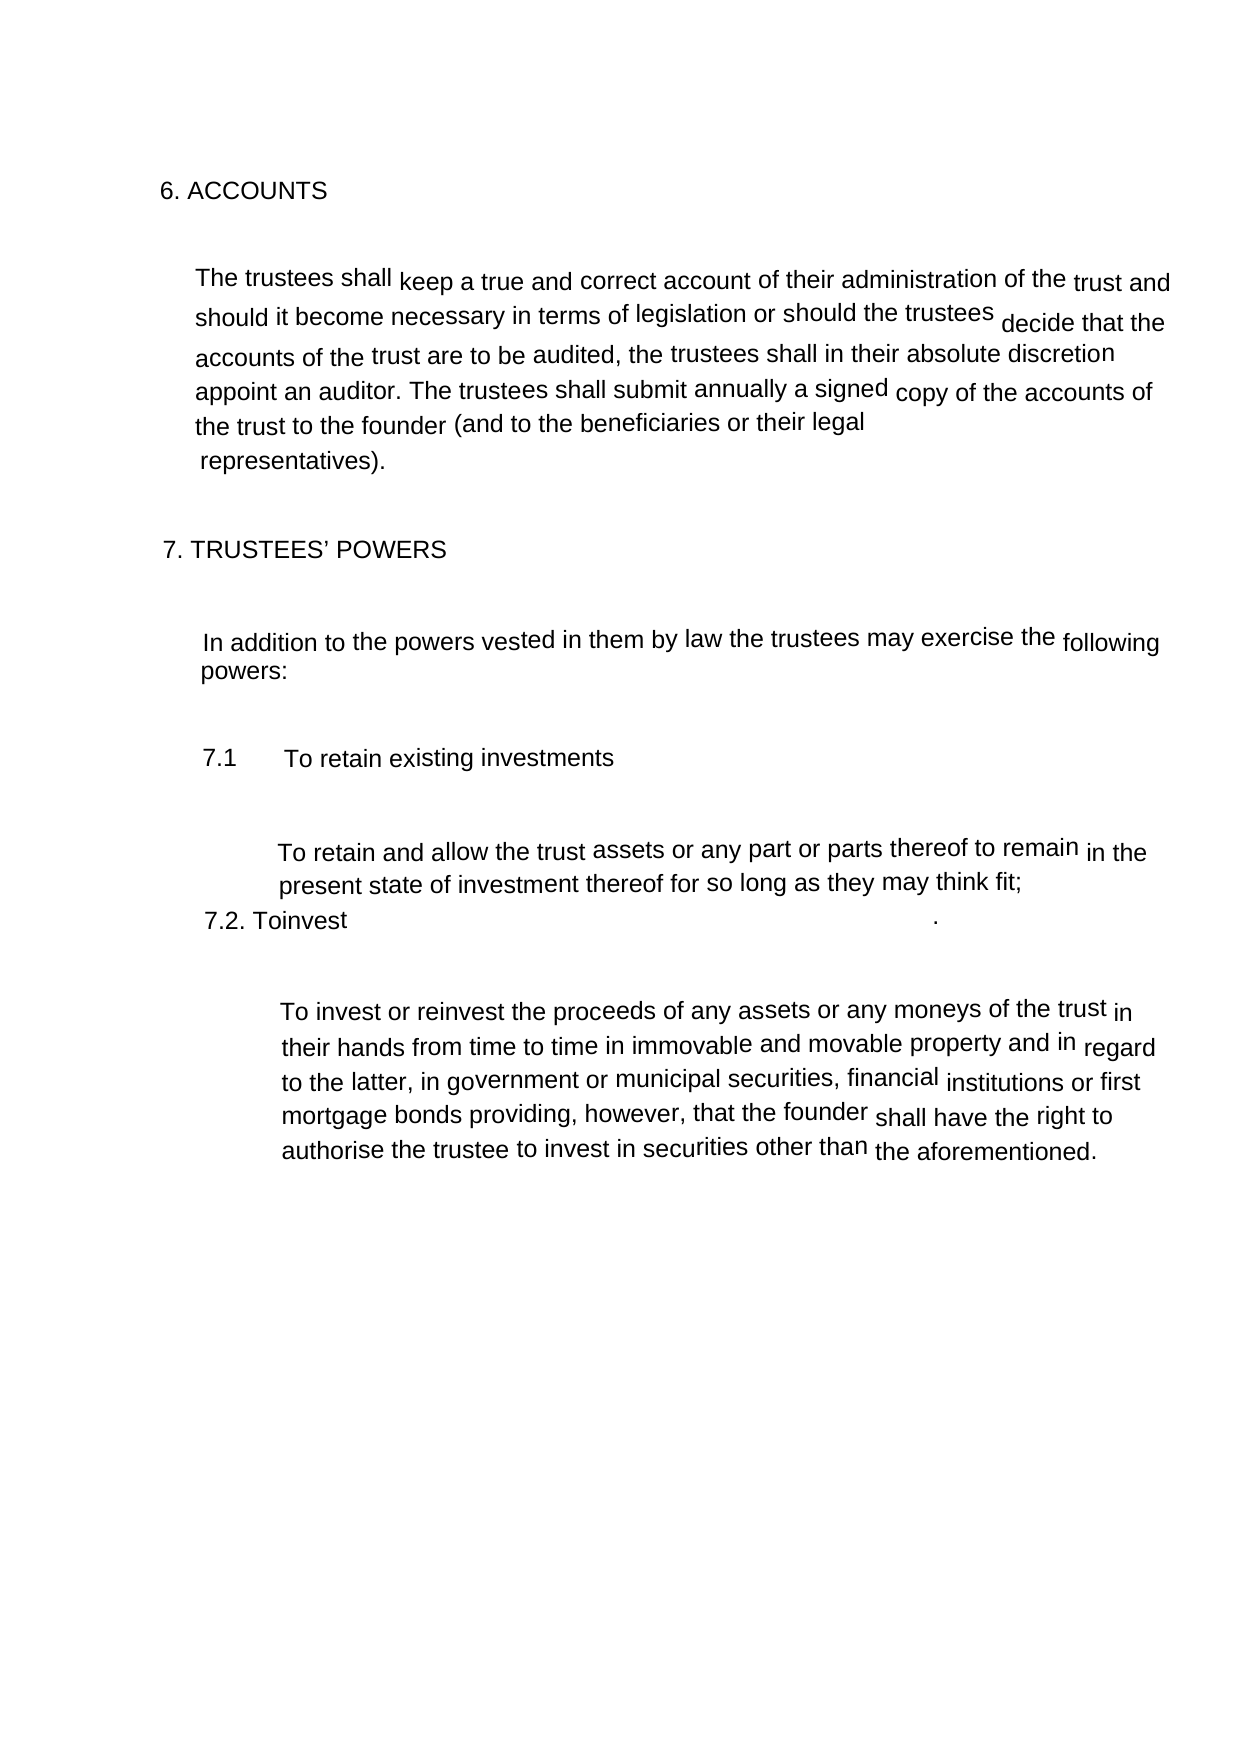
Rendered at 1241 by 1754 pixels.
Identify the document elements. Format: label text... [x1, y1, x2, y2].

text 7.2. Toinvest . [204, 901, 1172, 934]
text To invest or reinvest the proceeds of any assets or any moneys of the trust in their hands from time to time in immovable and movable property and in regard to the latter, in government or municipal securities, financial institutions or first mortgage bonds providing, however, that the founder shall have the right to authorise the trustee to invest in securities other than the aforementioned. [279, 992, 1172, 1166]
text 7. TRUSTEES’ POWERS [162, 535, 1172, 564]
text 6. ACCOUNTS [159, 176, 1172, 205]
text In addition to the powers vested in them by law the trustees may exercise the following powers: [200, 622, 1174, 685]
text The trustees shall keep a true and correct account of their administration of the trust and should it become necessary in terms of legislation or should the trustees decide that the accounts of the trust are to be audited, the trustees shall in their absolute discretion appoint an auditor. The trustees shall submit annually a signed copy of the accounts of the trust to the founder (and to the beneficiaries or their legal [195, 262, 1174, 442]
text representatives). [200, 446, 1172, 476]
text 7.1 To retain existing investments [202, 743, 1172, 773]
text To retain and allow the trust assets or any part or parts thereof to remain in the present state of investment thereof for so long as they may think fit; [277, 832, 1177, 900]
